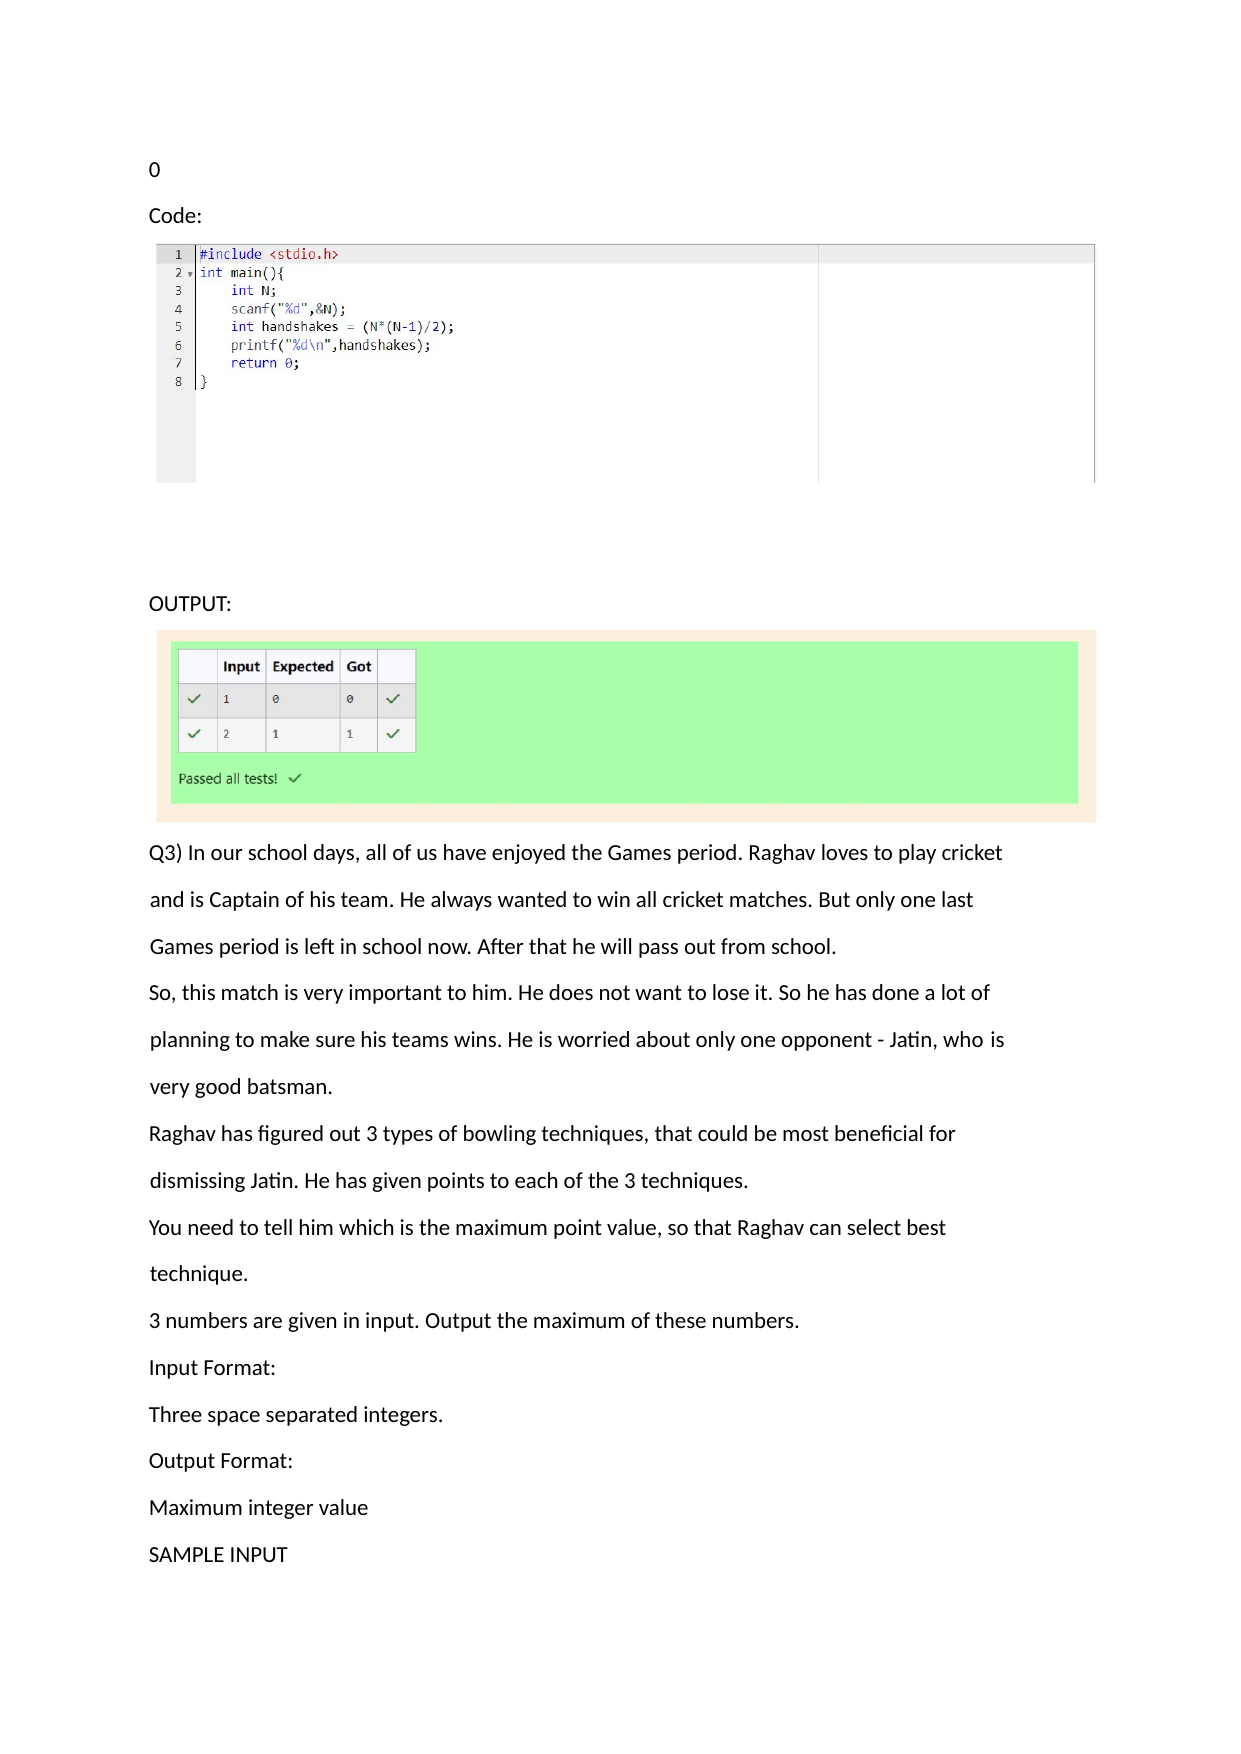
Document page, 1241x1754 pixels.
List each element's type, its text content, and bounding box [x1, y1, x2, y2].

text Output Format: [148, 1446, 1013, 1474]
text Code: [148, 201, 1013, 229]
text 3 numbers are given in input. Output the maximum of these numbers. [148, 1306, 1013, 1334]
text SAMPLE INPUT [148, 1540, 1013, 1568]
text OUTPUT: [148, 589, 1013, 617]
text You need to tell him which is the maximum point value, so that Raghav can select best technique. [148, 1213, 1013, 1288]
picture [156, 630, 1097, 826]
text So, this match is very important to him. He does not want to lose it. So he has done a lot of planning to make sure his teams wins. He is worried about only one opponent - Jatin, who is very good batsman. [148, 978, 1013, 1100]
text Raghav has figured out 3 types of bowling techniques, that could be most beneficial for dismissing Jatin. He has given points to each of the 3 techniques. [148, 1119, 1013, 1194]
picture [156, 243, 1097, 483]
text Input Format: [148, 1353, 1013, 1381]
text Maximum integer value [148, 1493, 1013, 1521]
text Q3) In our school days, all of us have enjoyed the Games period. Raghav loves to play cricket and is Captain of his team. He always wanted to win all cricket matches. But only one last Games period is left in school now. After that he will pass out from school. [148, 838, 1013, 960]
text 0 [148, 155, 1013, 183]
text Three space separated integers. [148, 1400, 1013, 1428]
